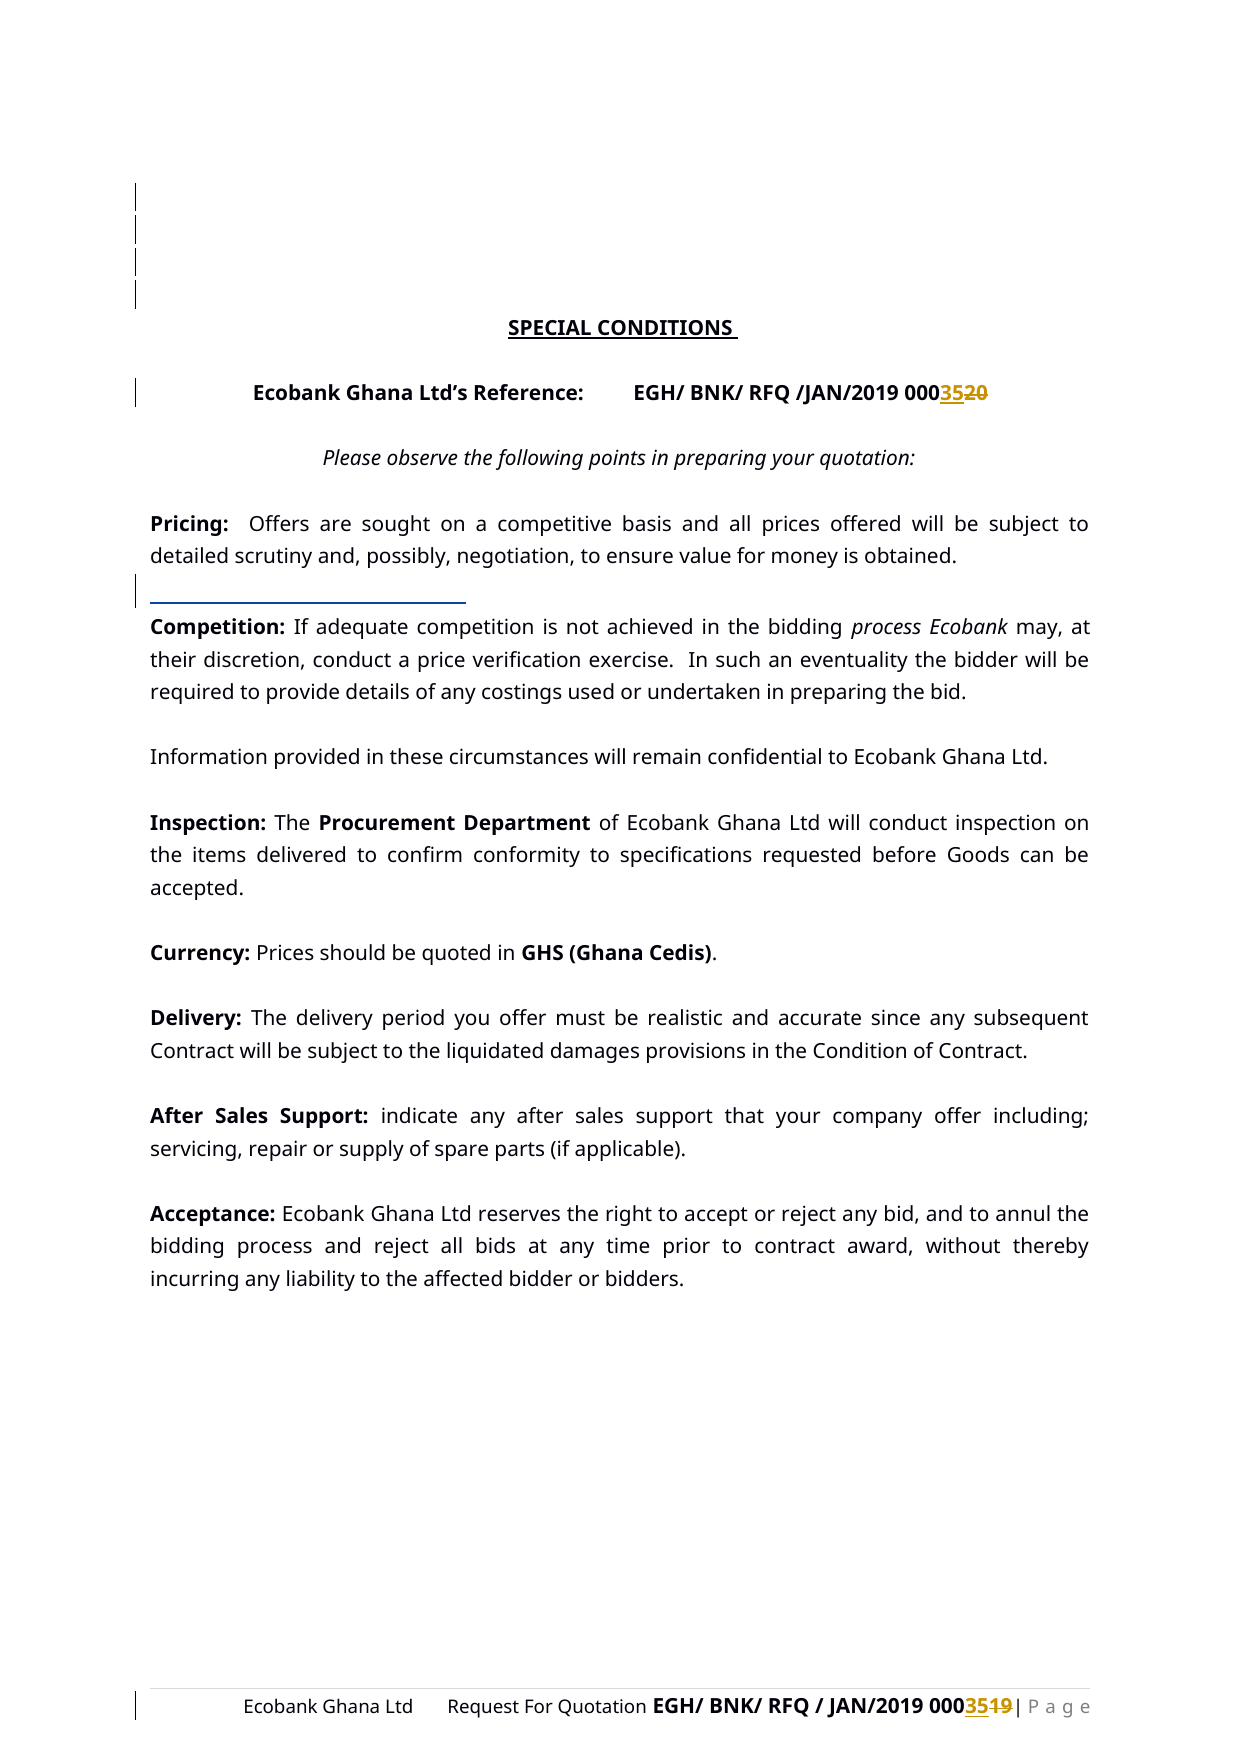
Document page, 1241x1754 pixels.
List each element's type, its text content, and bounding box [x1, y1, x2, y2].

text Ecobank Ghana Ltd’s Reference: EGH/ BNK/ RFQ /JAN/2019 000 [150, 378, 1090, 407]
text Currency: Prices should be quoted in GHS (Ghana Cedis). [150, 938, 1090, 967]
text Acceptance: Ecobank Ghana Ltd reserves the right to accept or reject any bid, and to annul the bidding process and reject all bids at any time prior to contract award, without thereby incurring any liability to the affected bidder or bidders. [150, 1199, 1090, 1293]
text Information provided in these circumstances will remain confidential to Ecobank Ghana Ltd. [150, 742, 1090, 771]
text Inspection: The Procurement Department of Ecobank Ghana Ltd will conduct inspection on the items delivered to confirm conformity to specifications requested before Goods can be accepted. [150, 808, 1090, 901]
text After Sales Support: indicate any after sales support that your company offer including; servicing, repair or supply of spare parts (if applicable). [150, 1101, 1090, 1162]
text SPECIAL CONDITIONS [150, 313, 1090, 341]
text Please observe the following points in preparing your quotation: [150, 443, 1090, 472]
text Pricing: Offers are sought on a competitive basis and all prices offered will be subject to detailed scrutiny and, possibly, negotiation, to ensure value for money is obtained. [150, 509, 1090, 570]
text Competition: If adequate competition is not achieved in the bidding process Ecobank may, at their discretion, conduct a price verification exercise. In such an eventuality the bidder will be required to provide details of any costings used or undertaken in preparing the bid. [150, 612, 1090, 706]
text Delivery: The delivery period you offer must be realistic and accurate since any subsequent Contract will be subject to the liquidated damages provisions in the Condition of Contract. [150, 1003, 1090, 1064]
